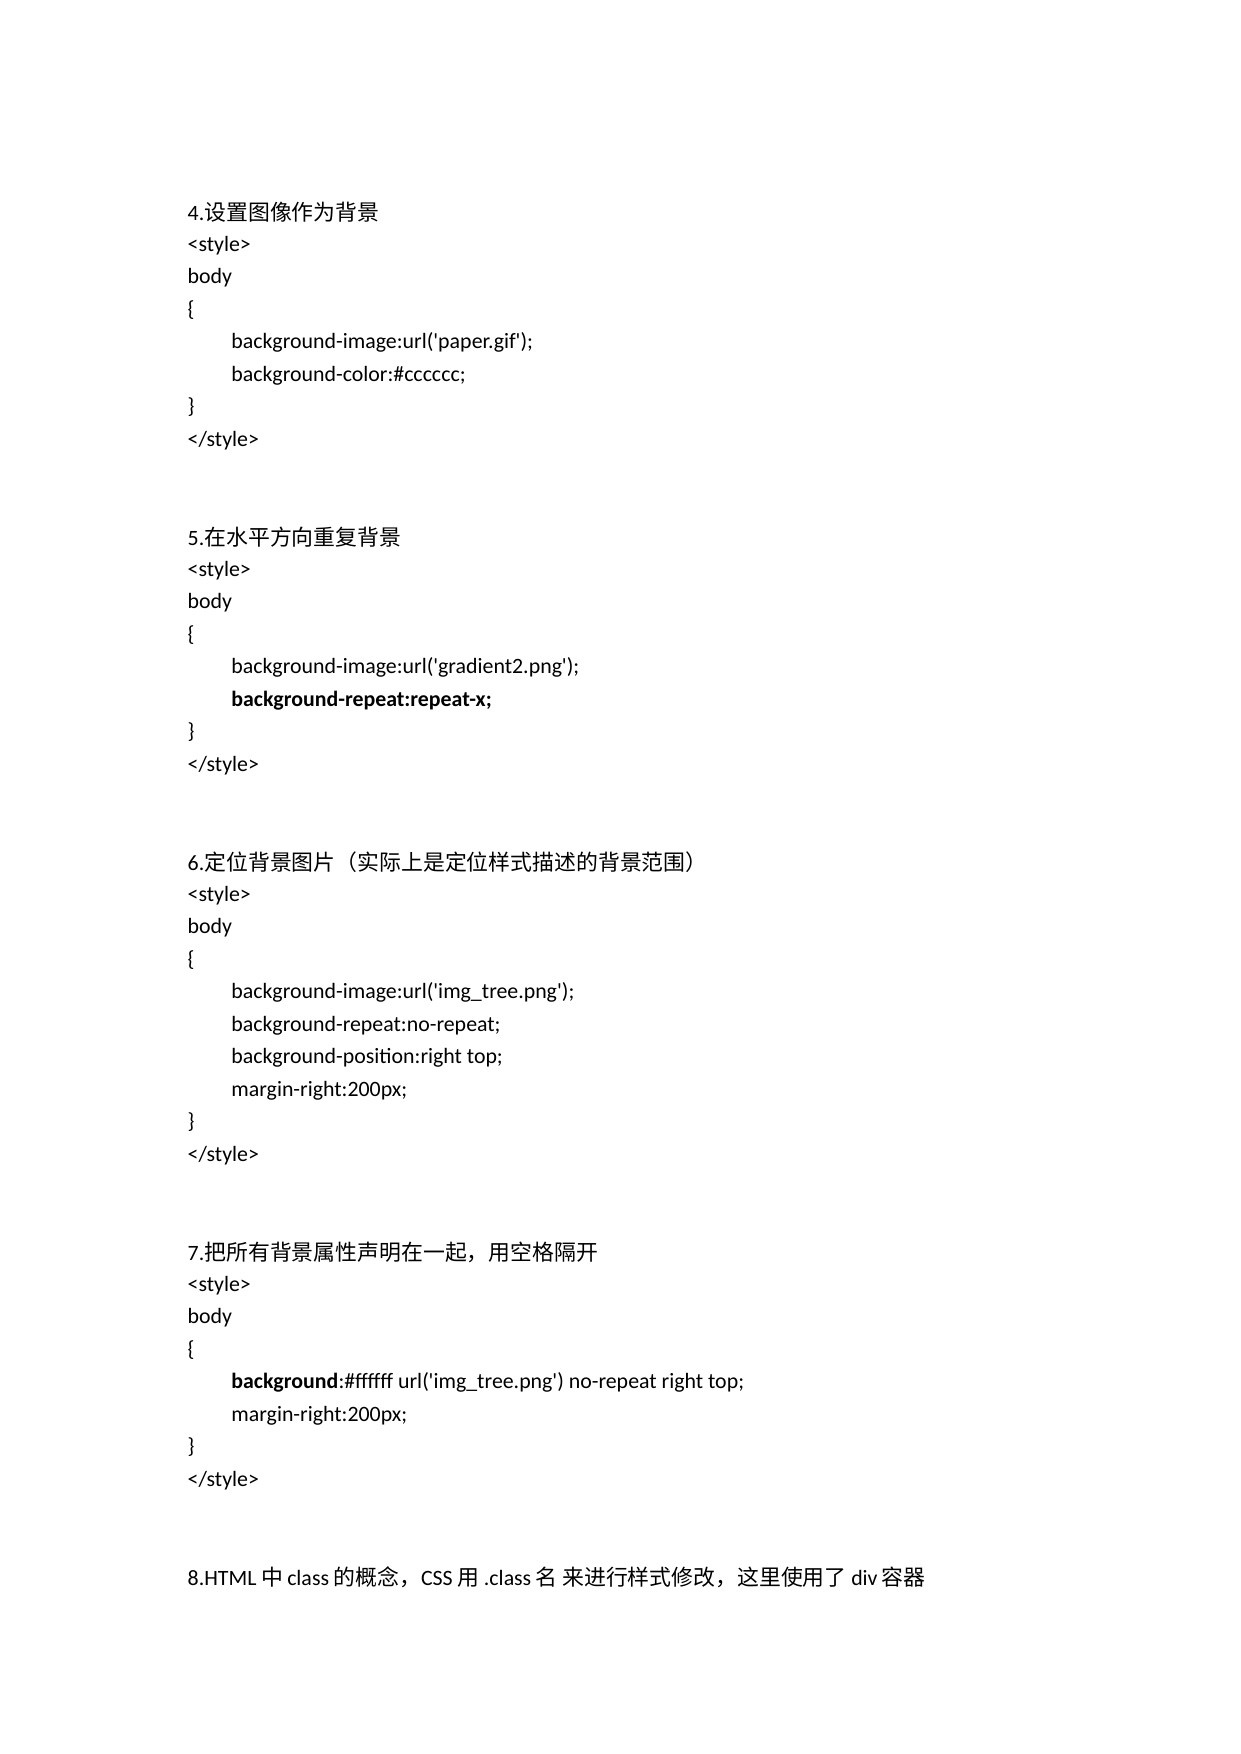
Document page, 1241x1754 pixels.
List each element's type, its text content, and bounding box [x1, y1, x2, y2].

text body [187, 259, 1053, 292]
text margin-right:200px; [187, 1072, 1053, 1104]
text } [187, 714, 1053, 747]
text background-repeat:repeat-x; [187, 682, 1053, 714]
text margin-right:200px; [187, 1397, 1053, 1429]
text { [187, 617, 1053, 649]
text body [187, 1299, 1053, 1332]
text 7.把所有背景属性声明在一起，用空格隔开 [187, 1234, 1053, 1267]
text </style> [187, 1137, 1053, 1169]
text { [187, 942, 1053, 974]
text 5.在水平方向重复背景 [187, 519, 1053, 552]
text } [187, 389, 1053, 422]
text </style> [187, 1462, 1053, 1494]
text body [187, 584, 1053, 617]
text 6.定位背景图片（实际上是定位样式描述的背景范围） [187, 844, 1053, 877]
text { [187, 292, 1053, 324]
text } [187, 1429, 1053, 1462]
text 8.HTML中class的概念，CSS用 .class名 来进行样式修改，这里使用了div容器 [187, 1559, 1053, 1592]
text <style> [187, 227, 1053, 259]
text <style> [187, 552, 1053, 584]
text background-image:url('img_tree.png'); [187, 974, 1053, 1007]
text { [187, 1332, 1053, 1364]
text background-image:url('paper.gif'); [187, 324, 1053, 357]
text background-color:#cccccc; [187, 357, 1053, 389]
text <style> [187, 877, 1053, 909]
text background-repeat:no-repeat; [187, 1007, 1053, 1039]
text background-position:right top; [187, 1039, 1053, 1072]
text background:#ffffff url('img_tree.png') no-repeat right top; [187, 1364, 1053, 1397]
text <style> [187, 1267, 1053, 1299]
text </style> [187, 747, 1053, 779]
text body [187, 909, 1053, 942]
text background-image:url('gradient2.png'); [187, 649, 1053, 682]
text 4.设置图像作为背景 [187, 194, 1053, 227]
text } [187, 1104, 1053, 1137]
text </style> [187, 422, 1053, 454]
